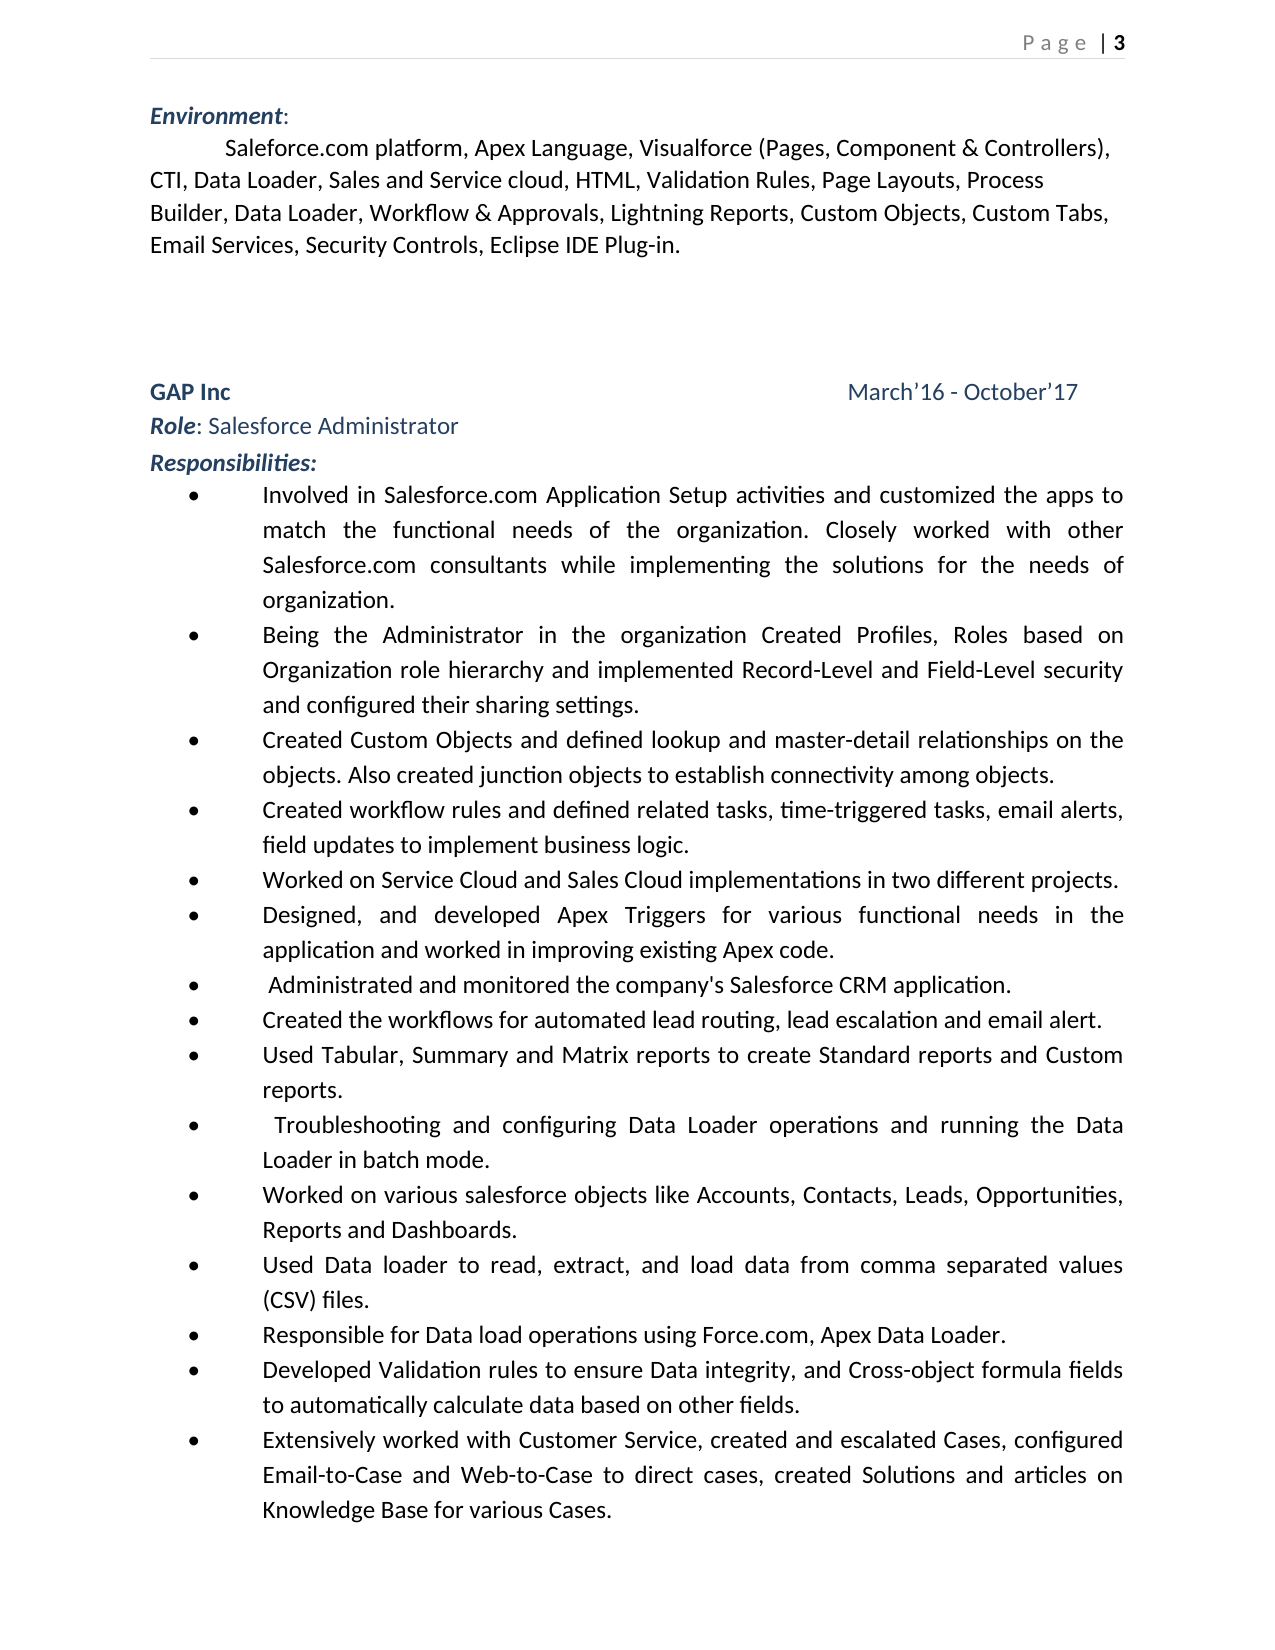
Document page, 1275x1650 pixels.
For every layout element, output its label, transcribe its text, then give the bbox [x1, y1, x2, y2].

list Administrated and monitored the company's Salesforce CRM application. [187, 969, 1125, 1000]
text GAP Inc March’16 - October’17 [150, 376, 1125, 406]
list Used Tabular, Summary and Matrix reports to create Standard reports and Custom reports. [187, 1039, 1125, 1105]
list Being the Administrator in the organization Created Profiles, Roles based on Organization role hierarchy and implemented Record-Level and Field-Level security and configured their sharing settings. [187, 619, 1125, 720]
list Extensively worked with Customer Service, created and escalated Cases, configured Email-to-Case and Web-to-Case to direct cases, created Solutions and articles on Knowledge Base for various Cases. [187, 1424, 1125, 1525]
subtitle Environment: [150, 100, 1125, 130]
subtitle Responsibilities: [150, 447, 1125, 477]
list Involved in Salesforce.com Application Setup activities and customized the apps to match the functional needs of the organization. Closely worked with other Salesforce.com consultants while implementing the solutions for the needs of organization. [187, 479, 1125, 615]
list Responsible for Data load operations using Force.com, Apex Data Loader. [187, 1319, 1125, 1350]
list Created workflow rules and defined related tasks, time-triggered tasks, email alerts, field updates to implement business logic. [187, 794, 1125, 860]
list Troubleshooting and configuring Data Loader operations and running the Data Loader in batch mode. [187, 1109, 1125, 1175]
list Used Data loader to read, extract, and load data from comma separated values (CSV) files. [187, 1249, 1125, 1315]
text Saleforce.com platform, Apex Language, Visualforce (Pages, Component & Controllers), CTI, Data Loader, Sales and Service cloud, HTML, Validation Rules, Page Layouts, Process Builder, Data Loader, Workflow & Approvals, Lightning Reports, Custom Objects, Custom Tabs, Email Services, Security Controls, Eclipse IDE Plug-in. [150, 132, 1125, 259]
list Created Custom Objects and defined lookup and master-detail relationships on the objects. Also created junction objects to establish connectivity among objects. [187, 724, 1125, 790]
subtitle Role: Salesforce Administrator [150, 411, 1125, 441]
list Worked on various salesforce objects like Accounts, Contacts, Leads, Opportunities, Reports and Dashboards. [187, 1179, 1125, 1245]
list Created the workflows for automated lead routing, lead escalation and email alert. [187, 1004, 1125, 1035]
list Developed Validation rules to ensure Data integrity, and Cross-object formula fields to automatically calculate data based on other fields. [187, 1354, 1125, 1420]
list Worked on Service Cloud and Sales Cloud implementations in two different projects. [187, 864, 1125, 895]
list Designed, and developed Apex Triggers for various functional needs in the application and worked in improving existing Apex code. [187, 899, 1125, 965]
